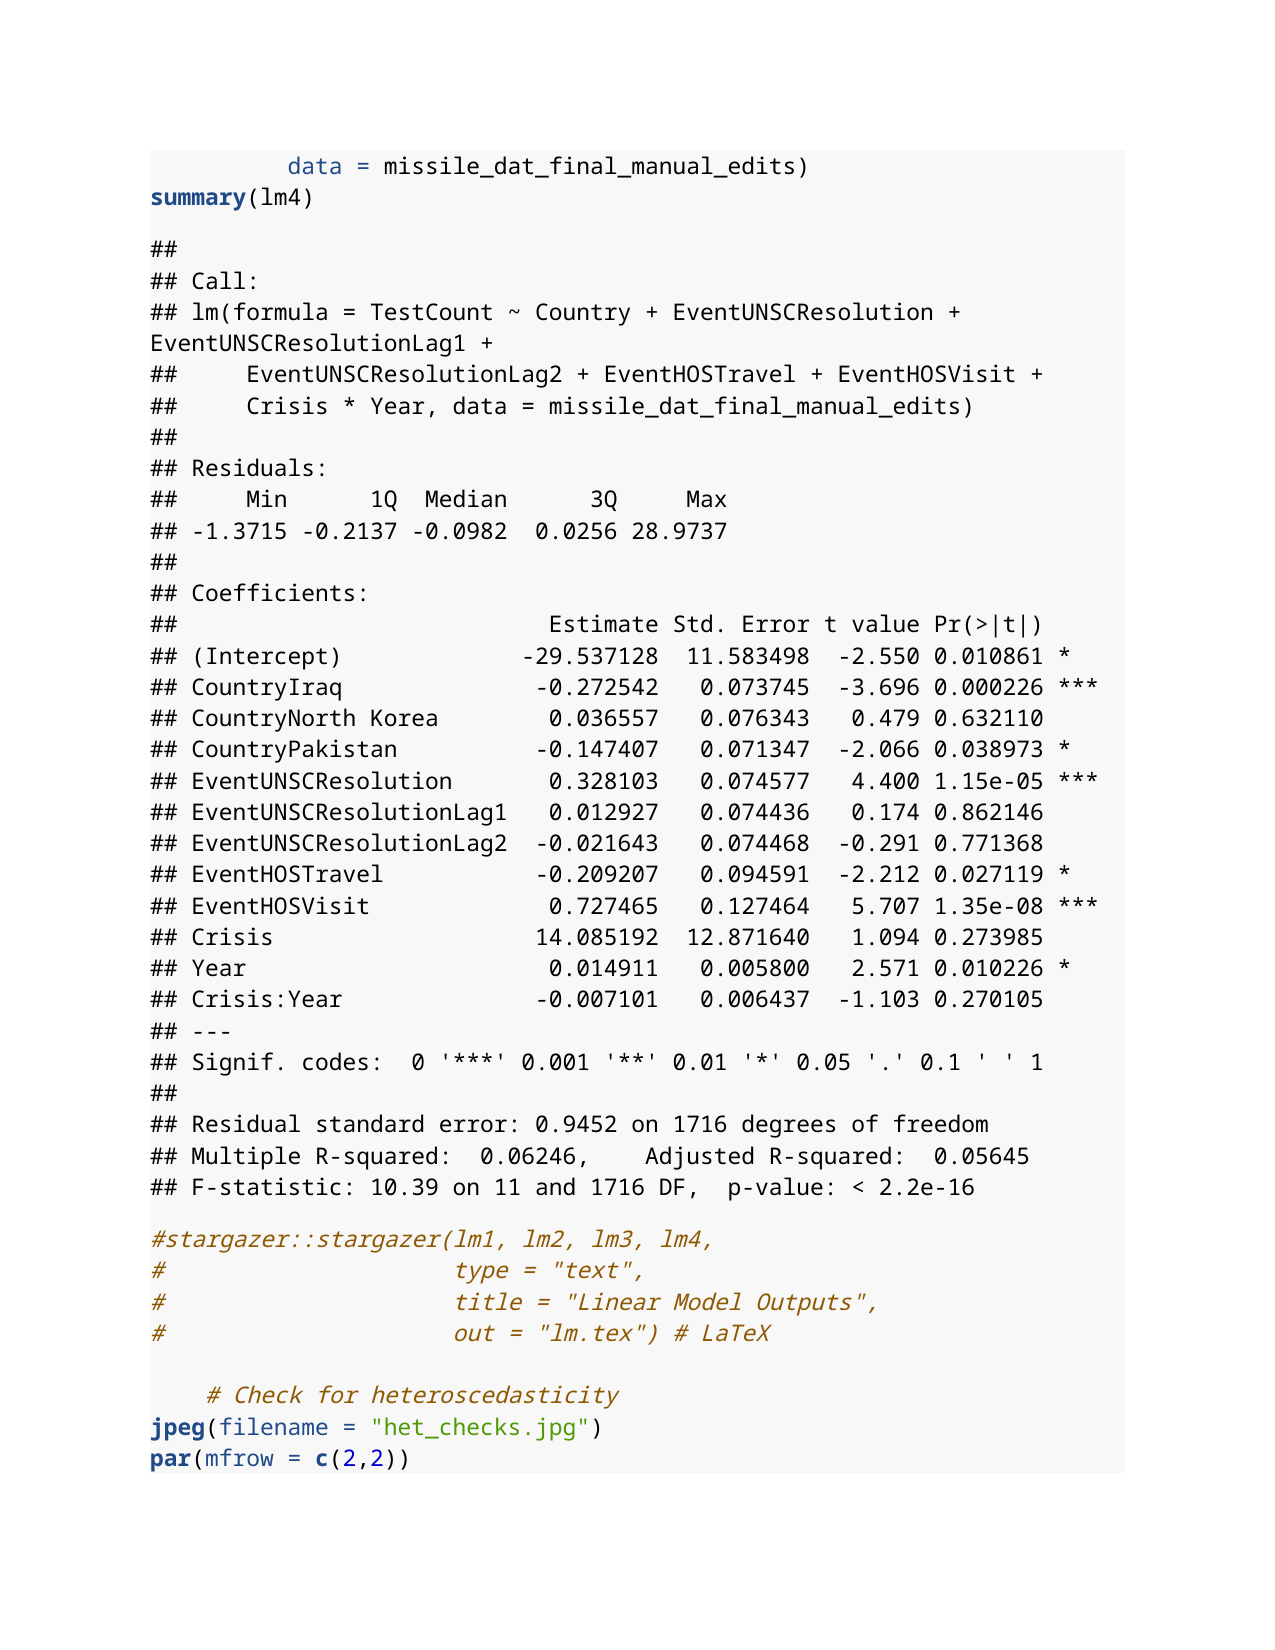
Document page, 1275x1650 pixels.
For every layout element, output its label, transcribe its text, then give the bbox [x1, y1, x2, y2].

text ## ## Call: ## lm(formula = TestCount ~ Country + EventUNSCResolution + EventUNSCResolutionLag1 + ## EventUNSCResolutionLag2 + EventHOSTravel + EventHOSVisit + ## Crisis * Year, data = missile_dat_final_manual_edits) ## ## Residuals: ## Min 1Q Median 3Q Max ## -1.3715 -0.2137 -0.0982 0.0256 28.9737 ## ## Coefficients: ## Estimate Std. Error t value Pr(>|t|) ## (Intercept) -29.537128 11.583498 -2.550 0.010861 * ## CountryIraq -0.272542 0.073745 -3.696 0.000226 *** ## CountryNorth Korea 0.036557 0.076343 0.479 0.632110 ## CountryPakistan -0.147407 0.071347 -2.066 0.038973 * ## EventUNSCResolution 0.328103 0.074577 4.400 1.15e-05 *** ## EventUNSCResolutionLag1 0.012927 0.074436 0.174 0.862146 ## EventUNSCResolutionLag2 -0.021643 0.074468 -0.291 0.771368 ## EventHOSTravel -0.209207 0.094591 -2.212 0.027119 * ## EventHOSVisit 0.727465 0.127464 5.707 1.35e-08 *** ## Crisis 14.085192 12.871640 1.094 0.273985 ## Year 0.014911 0.005800 2.571 0.010226 * ## Crisis:Year -0.007101 0.006437 -1.103 0.270105 ## --- ## Signif. codes: 0 '***' 0.001 '**' 0.01 '*' 0.05 '.' 0.1 ' ' 1 ## ## Residual standard error: 0.9452 on 1716 degrees of freedom ## Multiple R-squared: 0.06246, Adjusted R-squared: 0.05645 ## F-statistic: 10.39 on 11 and 1716 DF, p-value: < 2.2e-16 [150, 233, 1125, 1202]
